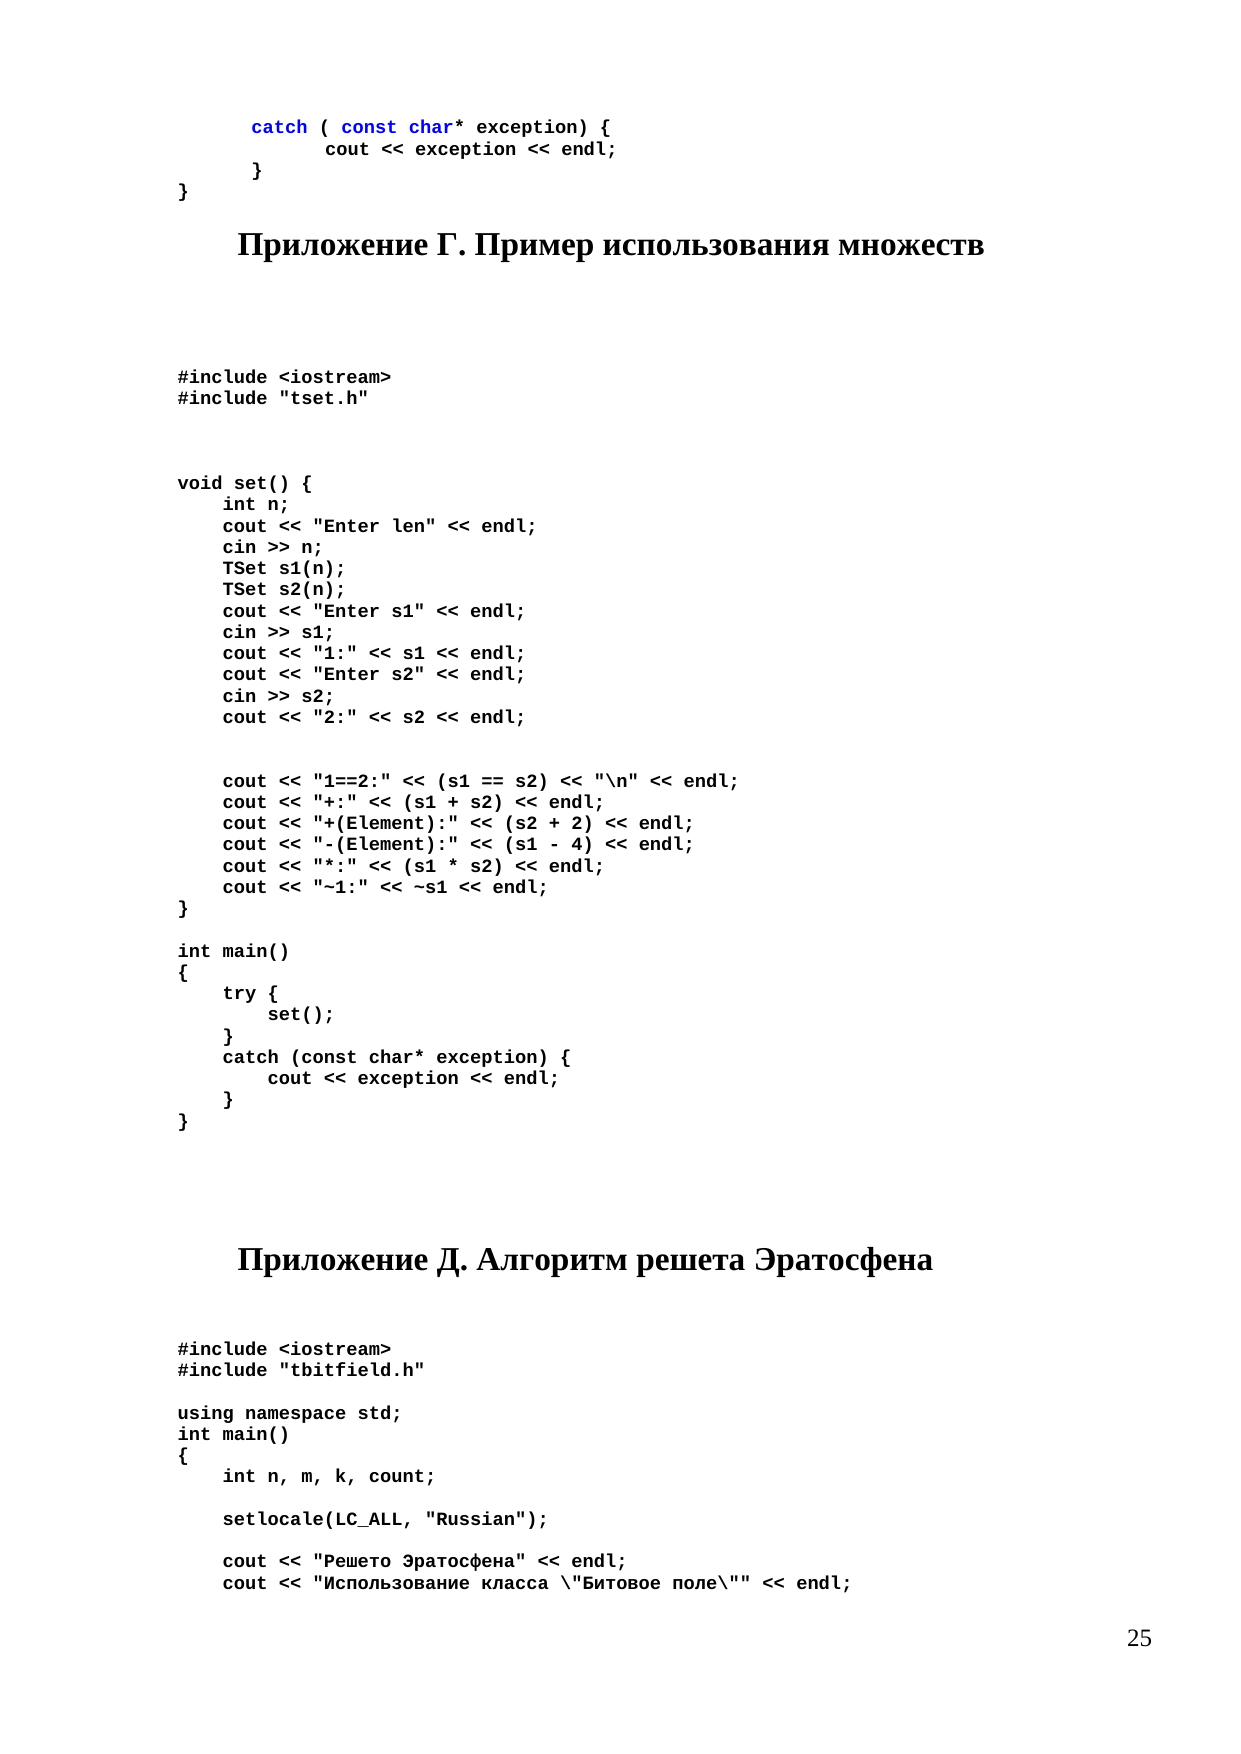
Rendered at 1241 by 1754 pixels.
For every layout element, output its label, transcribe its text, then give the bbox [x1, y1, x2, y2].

text cout << "*:" << (s1 * s2) << endl; [177, 856, 1152, 878]
text using namespace std; [177, 1403, 1152, 1425]
text { [177, 963, 1152, 984]
text #include <iostream> [177, 368, 1152, 389]
text TSet s2(n); [177, 580, 1152, 601]
text int main() [177, 941, 1152, 963]
text cout << "1==2:" << (s1 == s2) << "\n" << endl; [177, 771, 1152, 793]
text } [177, 1111, 1152, 1133]
text } [177, 182, 1152, 203]
text setlocale(LC_ALL, "Russian"); [177, 1510, 1152, 1531]
text } [177, 161, 1152, 182]
text cout << "1:" << s1 << endl; [177, 644, 1152, 665]
text } [177, 1026, 1152, 1048]
text TSet s1(n); [177, 559, 1152, 580]
text cout << "+(Element):" << (s2 + 2) << endl; [177, 814, 1152, 835]
text { [177, 1446, 1152, 1467]
text #include <iostream> [177, 1340, 1152, 1361]
text cout << exception << endl; [177, 1069, 1152, 1090]
text catch ( const char* exception) { [177, 118, 1152, 139]
subtitle Приложение Д. Алгоритм решета Эратосфена [237, 1239, 1152, 1277]
text cout << "~1:" << ~s1 << endl; [177, 878, 1152, 899]
text cout << "Enter s2" << endl; [177, 665, 1152, 686]
text cin >> n; [177, 538, 1152, 559]
text cin >> s2; [177, 686, 1152, 708]
text cout << "2:" << s2 << endl; [177, 708, 1152, 729]
text #include "tbitfield.h" [177, 1361, 1152, 1382]
text set(); [177, 1005, 1152, 1026]
text int n; [177, 495, 1152, 516]
text cin >> s1; [177, 623, 1152, 644]
text int n, m, k, count; [177, 1467, 1152, 1488]
text #include "tset.h" [177, 389, 1152, 410]
text } [177, 899, 1152, 920]
text cout << exception << endl; [177, 139, 1152, 161]
text try { [177, 984, 1152, 1005]
text catch (const char* exception) { [177, 1048, 1152, 1069]
text void set() { [177, 474, 1152, 495]
subtitle Приложение Г. Пример использования множеств [237, 224, 1152, 262]
text int main() [177, 1425, 1152, 1446]
text cout << "Enter len" << endl; [177, 516, 1152, 538]
text cout << "Решето Эратосфена" << endl; [177, 1552, 1152, 1573]
text cout << "+:" << (s1 + s2) << endl; [177, 793, 1152, 814]
text } [177, 1090, 1152, 1111]
text cout << "Использование класса \"Битовое поле\"" << endl; [177, 1573, 1152, 1595]
text cout << "-(Element):" << (s1 - 4) << endl; [177, 835, 1152, 856]
text cout << "Enter s1" << endl; [177, 601, 1152, 623]
